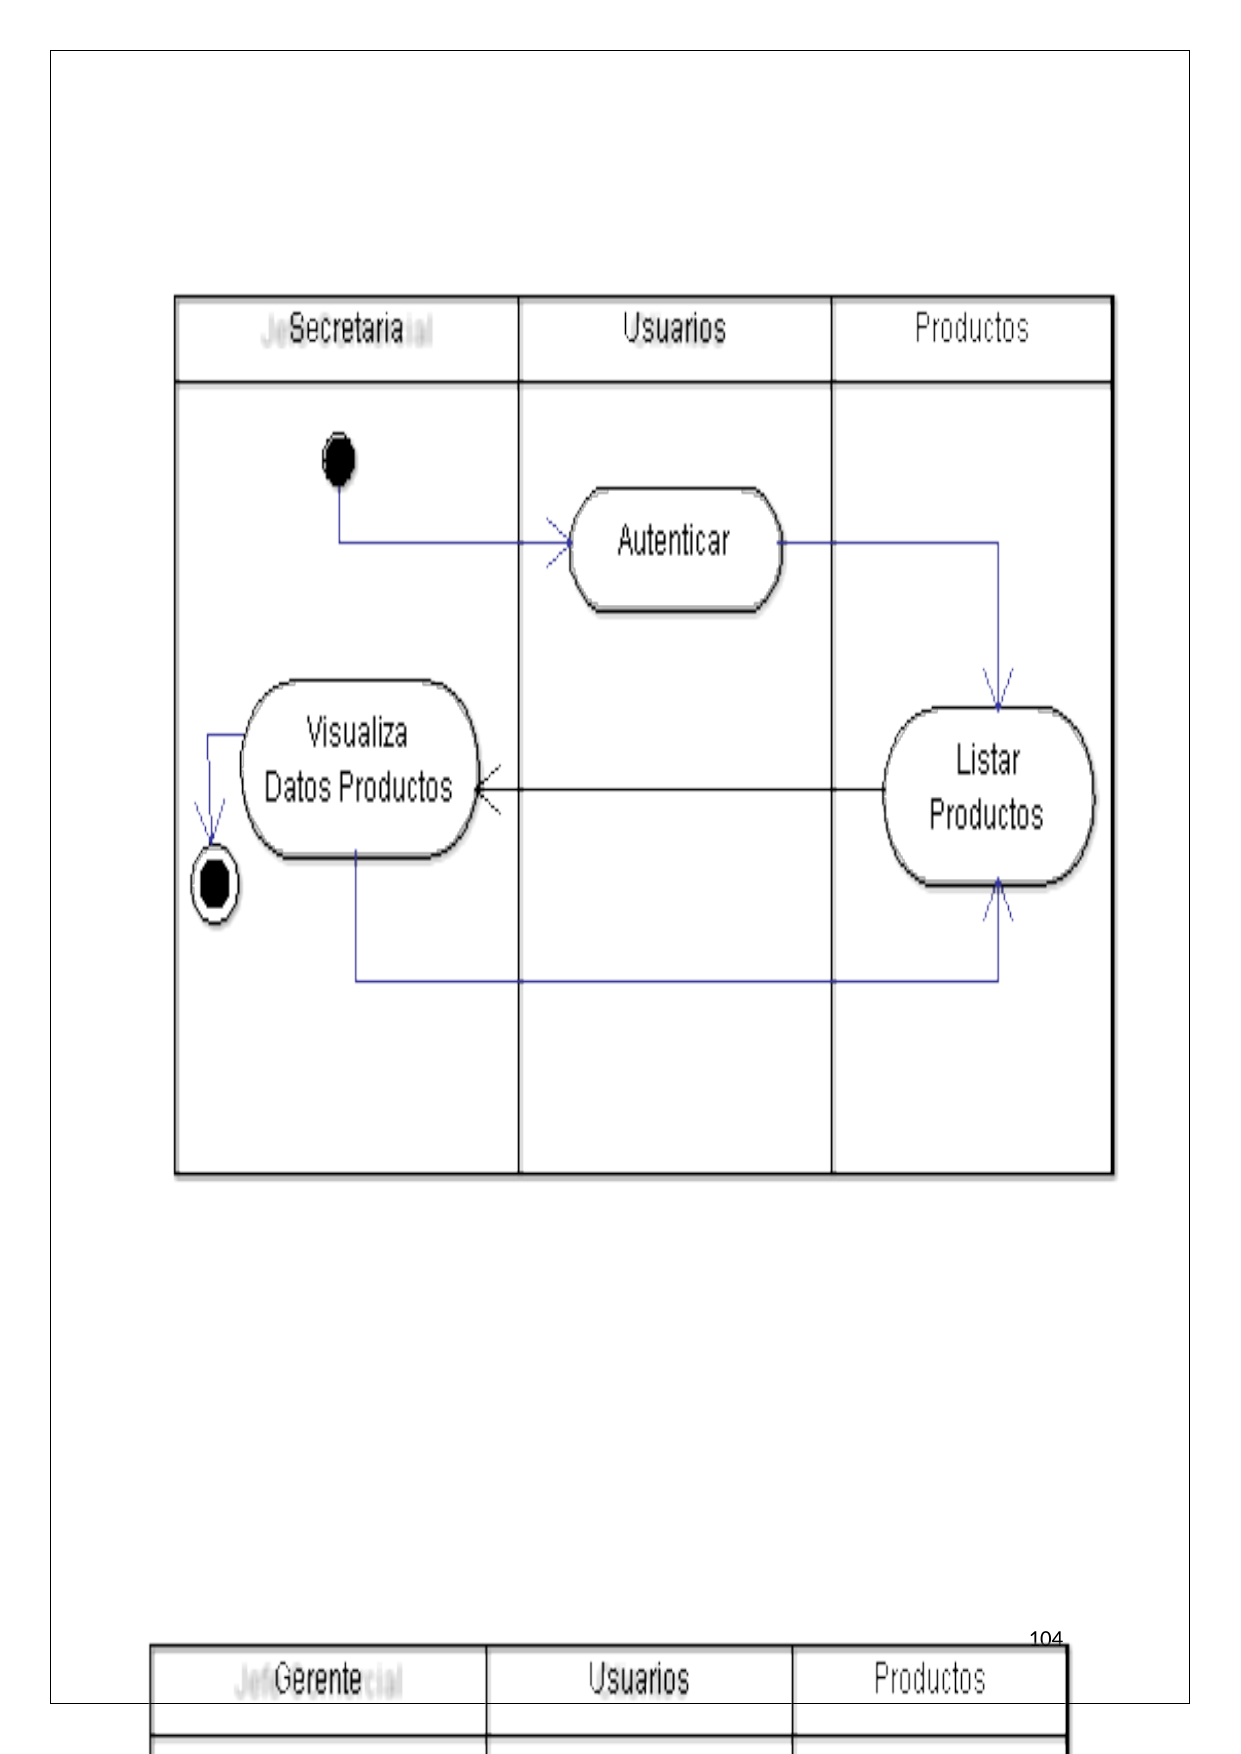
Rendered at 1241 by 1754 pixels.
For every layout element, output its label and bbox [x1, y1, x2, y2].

picture [116, 1553, 1117, 1754]
picture [122, 247, 1148, 1203]
